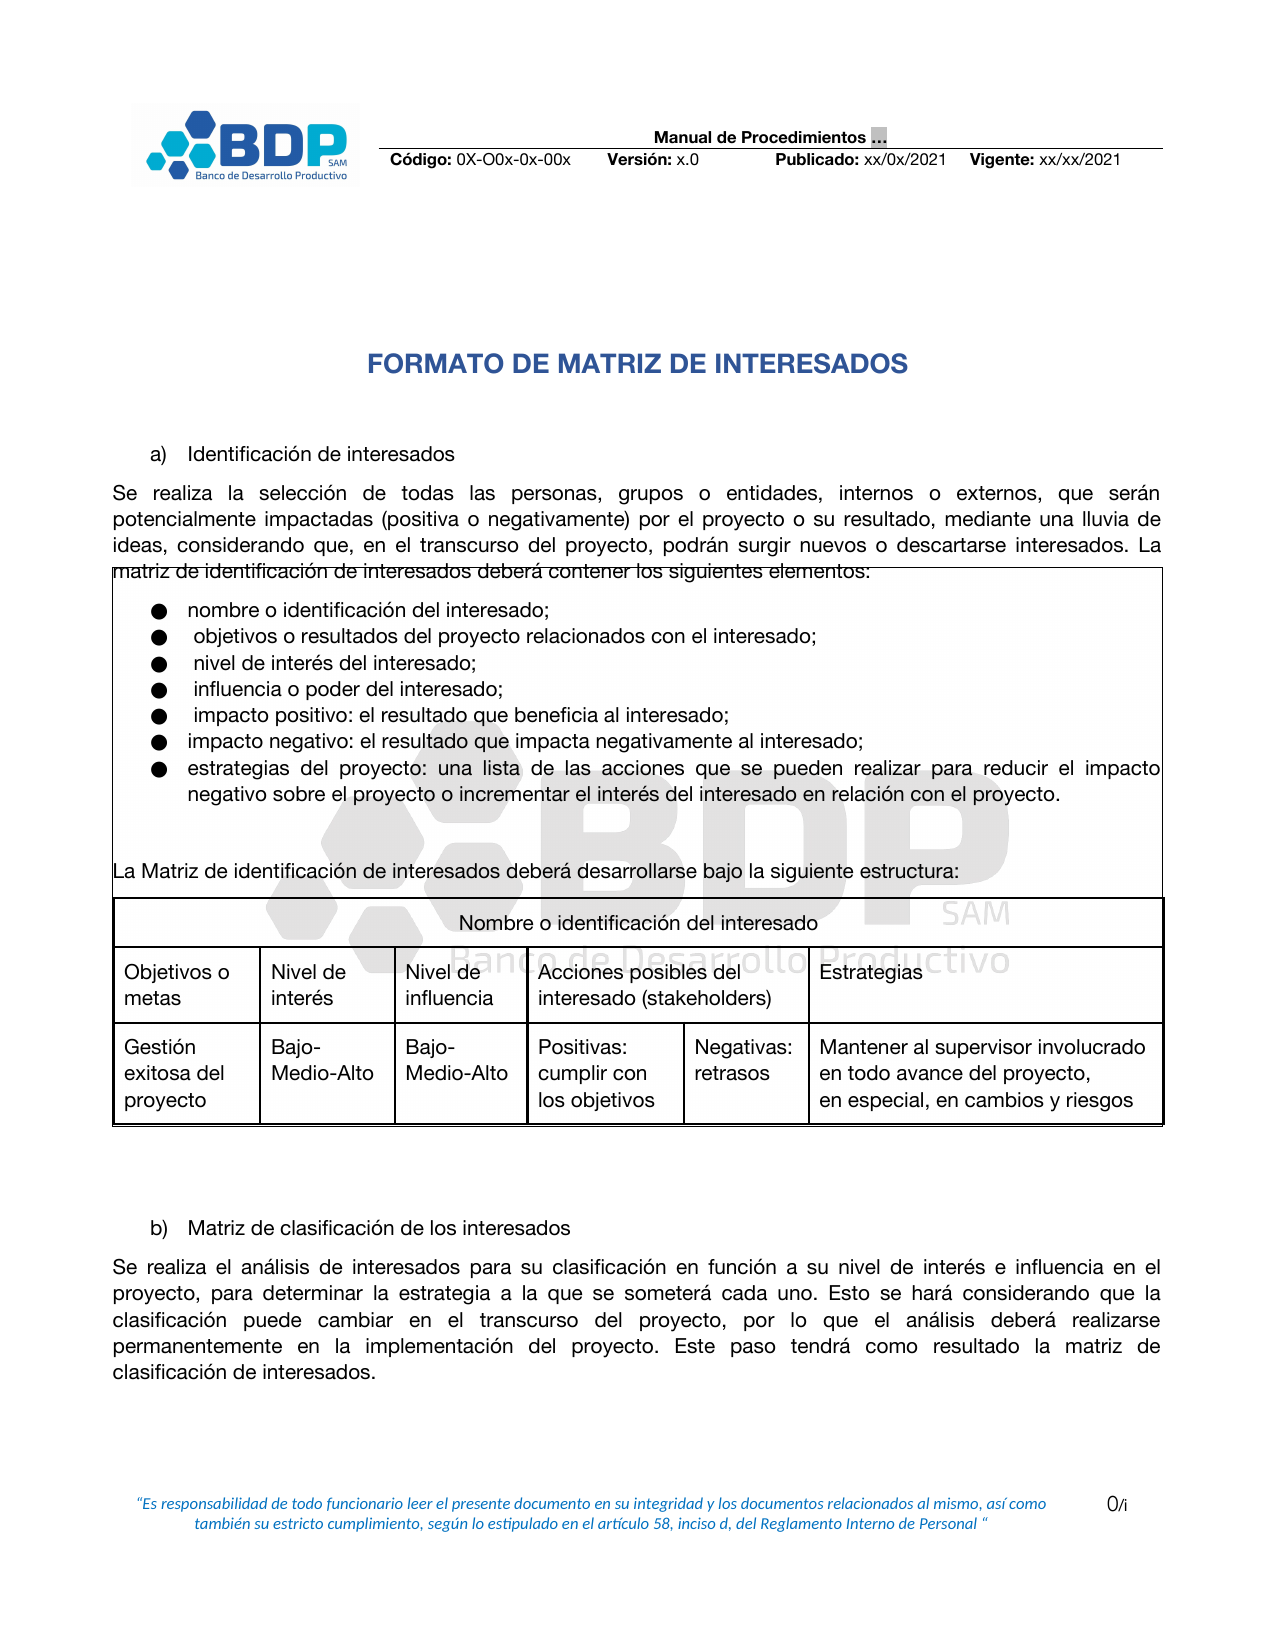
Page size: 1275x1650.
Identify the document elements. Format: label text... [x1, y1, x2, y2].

table_cell Mantener al supervisor involucrado en todo avance del proyecto, en especial, en cambios y riesgos [810, 1024, 1163, 1123]
list Matriz de clasificación de los interesados [150, 1215, 1162, 1242]
text FORMATO DE MATRIZ DE INTERESADOS [112, 347, 1162, 382]
text Se realiza la selección de todas las personas, grupos o entidades, internos o externos, que serán potencialmente impactadas (positiva o negativamente) por el proyecto o su resultado, mediante una lluvia de ideas, considerando que, en el transcurso del proyecto, podrán surgir nuevos o descartarse interesados. La matriz de identificación de interesados deberá contener los siguientes elementos: [112, 479, 1162, 584]
table_header Nombre o identificación del interesado [115, 899, 1163, 946]
table_cell Estrategias [810, 948, 1163, 1022]
table_cell Bajo-Medio-Alto [396, 1024, 526, 1123]
list influencia o poder del interesado; [150, 676, 1162, 702]
list Identificación de interesados [150, 441, 1162, 467]
table_cell Bajo-Medio-Alto [261, 1024, 394, 1123]
list impacto negativo: el resultado que impacta negativamente al interesado; [150, 728, 1162, 754]
picture [130, 103, 361, 187]
list nombre o identificación del interesado; [150, 597, 1162, 623]
list impacto positivo: el resultado que beneficia al interesado; [150, 702, 1162, 728]
text La Matriz de identificación de interesados deberá desarrollarse bajo la siguiente estructura: [112, 858, 1162, 884]
table_cell Negativas: retrasos [685, 1024, 808, 1123]
table_cell Gestión exitosa del proyecto [115, 1024, 259, 1123]
table_cell Acciones posibles del interesado (stakeholders) [529, 948, 808, 1022]
list estrategias del proyecto: una lista de las acciones que se pueden realizar para reducir el impacto negativo sobre el proyecto o incrementar el interés del interesado en relación con el proyecto. [150, 754, 1162, 807]
list objetivos o resultados del proyecto relacionados con el interesado; [150, 623, 1162, 649]
list nivel de interés del interesado; [150, 649, 1162, 676]
table_cell Nivel de interés [261, 948, 394, 1022]
table_cell Positivas: cumplir con los objetivos [529, 1024, 683, 1123]
table_cell Nivel de influencia [396, 948, 526, 1022]
table_cell Objetivos o metas [115, 948, 259, 1022]
text Se realiza el análisis de interesados para su clasificación en función a su nivel de interés e influencia en el proyecto, para determinar la estrategia a la que se someterá cada uno. Esto se hará considerando que la clasificación puede cambiar en el transcurso del proyecto, por lo que el análisis deberá realizarse permanentemente en la implementación del proyecto. Este paso tendrá como resultado la matriz de clasificación de interesados. [112, 1254, 1162, 1385]
